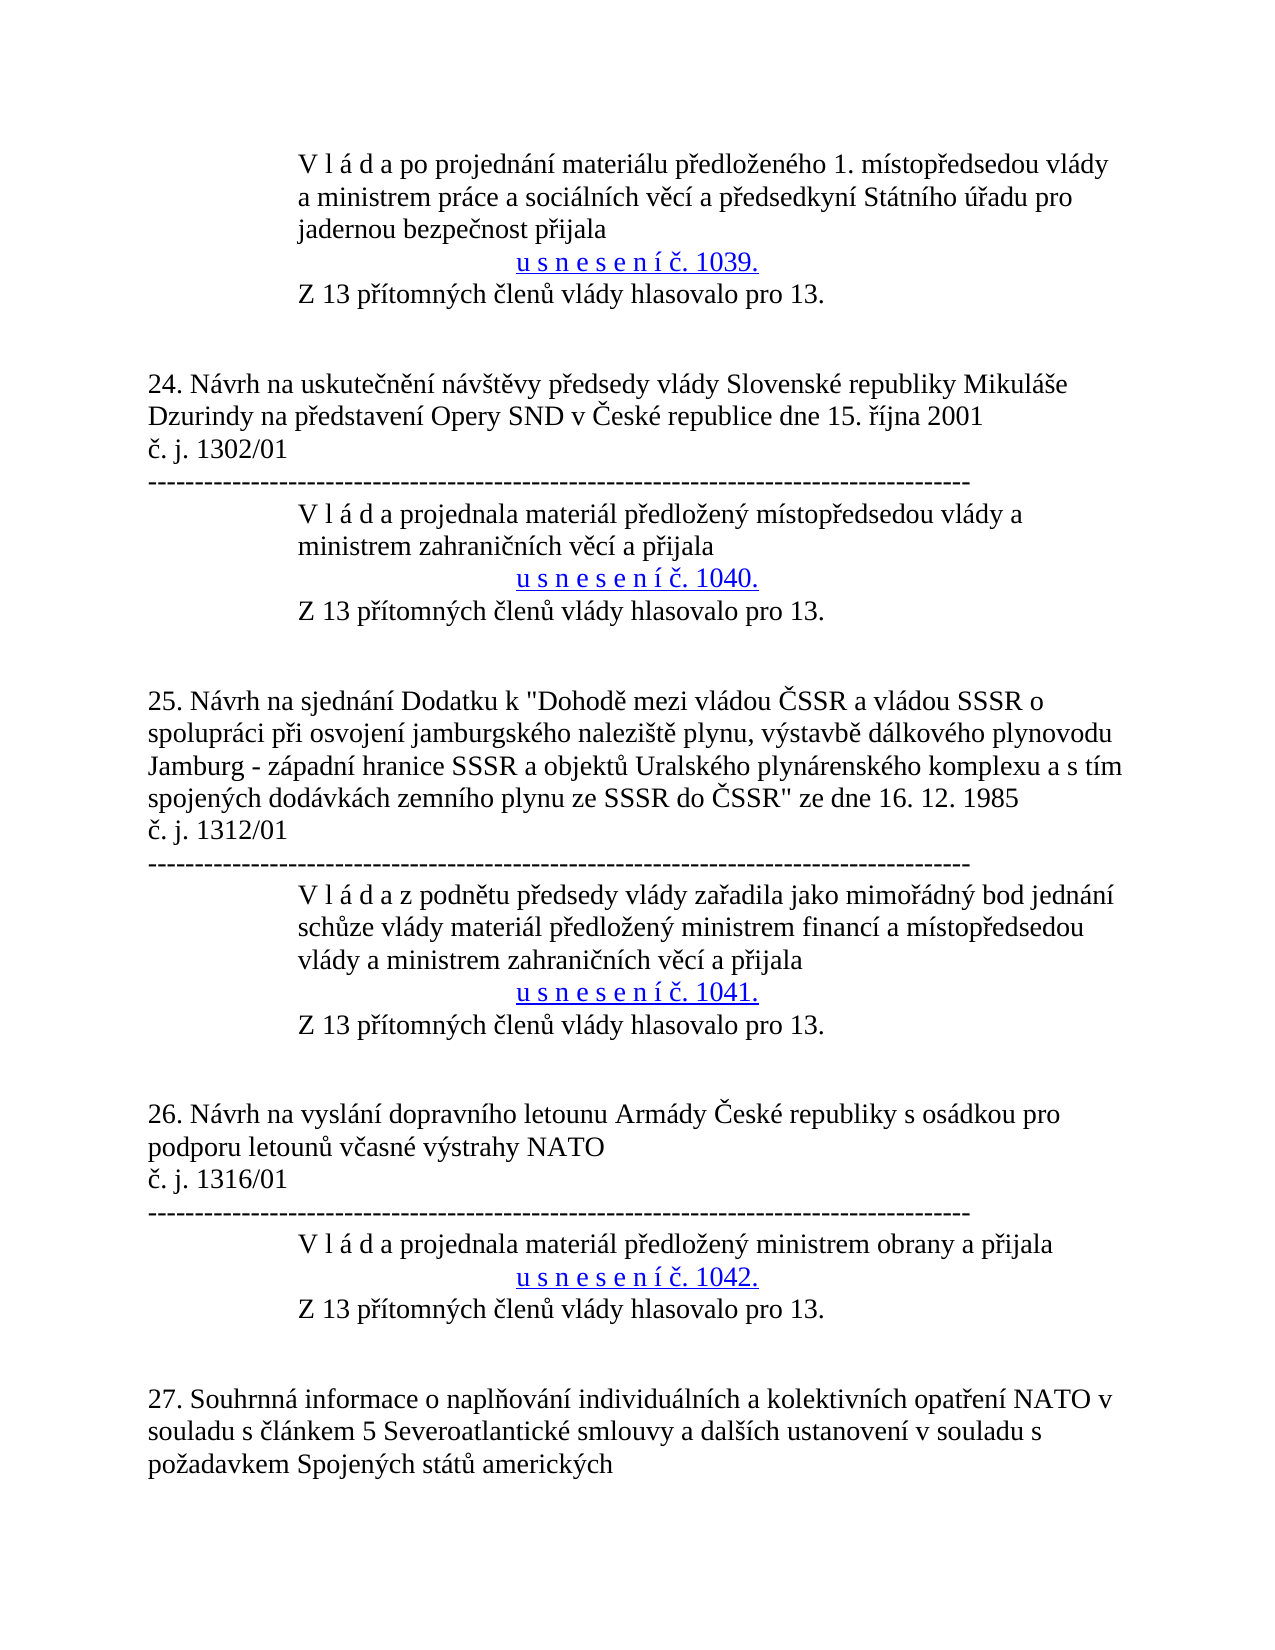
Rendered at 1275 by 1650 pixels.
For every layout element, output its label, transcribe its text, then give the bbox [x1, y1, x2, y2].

text Z 13 přítomných členů vlády hlasovalo pro 13. [298, 594, 1127, 626]
text V l á d a projednala materiál předložený ministrem obrany a přijala [298, 1227, 1127, 1259]
text V l á d a projednala materiál předložený místopředsedou vlády a ministrem zahraničních věcí a přijala [298, 497, 1127, 561]
text 26. Návrh na vyslání dopravního letounu Armády České republiky s osádkou pro podporu letounů včasné výstrahy NATO č. j. 1316/01 ---------------------------------------------------------------------------------------- [148, 1040, 1127, 1227]
text 24. Návrh na uskutečnění návštěvy předsedy vlády Slovenské republiky Mikuláše Dzurindy na představení Opery SND v České republice dne 15. října 2001 č. j. 1302/01 ---------------------------------------------------------------------------------------- [148, 309, 1127, 497]
text Z 13 přítomných členů vlády hlasovalo pro 13. [298, 277, 1127, 309]
text Z 13 přítomných členů vlády hlasovalo pro 13. [298, 1292, 1127, 1324]
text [148, 1324, 1127, 1479]
text u s n e s e n í č. 1039. [148, 245, 1127, 277]
text u s n e s e n í č. 1041. [148, 975, 1127, 1008]
text Z 13 přítomných členů vlády hlasovalo pro 13. [298, 1008, 1127, 1040]
text 25. Návrh na sjednání Dodatku k "Dohodě mezi vládou ČSSR a vládou SSSR o spolupráci při osvojení jamburgského naleziště plynu, výstavbě dálkového plynovodu Jamburg - západní hranice SSSR a objektů Uralského plynárenského komplexu a s tím spojených dodávkách zemního plynu ze SSSR do ČSSR" ze dne 16. 12. 1985 č. j. 1312/01 ---------------------------------------------------------------------------------------- [148, 626, 1127, 878]
text V l á d a po projednání materiálu předloženého 1. místopředsedou vlády a ministrem práce a sociálních věcí a předsedkyní Státního úřadu pro jadernou bezpečnost přijala [298, 148, 1127, 245]
text V l á d a z podnětu předsedy vlády zařadila jako mimořádný bod jednání schůze vlády materiál předložený ministrem financí a místopředsedou vlády a ministrem zahraničních věcí a přijala [298, 878, 1127, 975]
text u s n e s e n í č. 1040. [148, 561, 1127, 594]
text u s n e s e n í č. 1042. [148, 1259, 1127, 1292]
